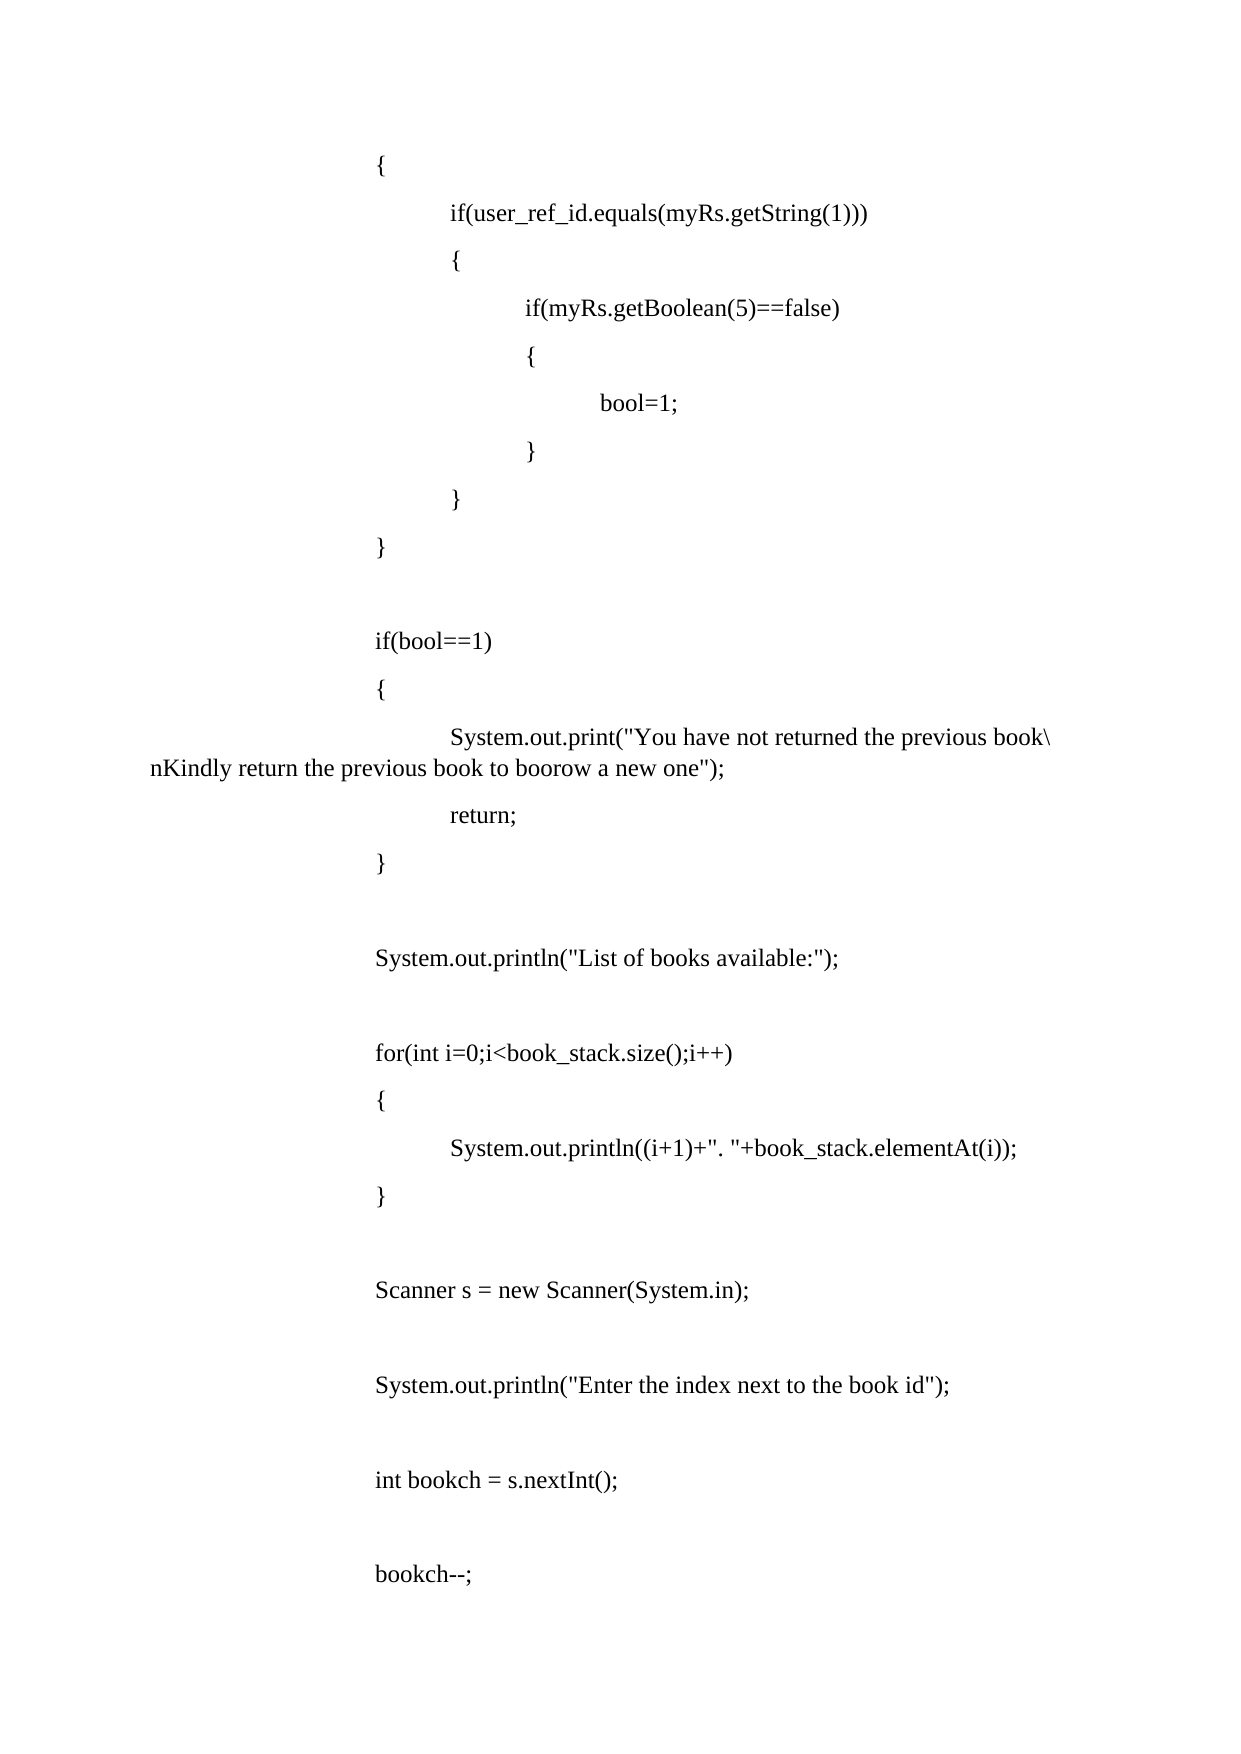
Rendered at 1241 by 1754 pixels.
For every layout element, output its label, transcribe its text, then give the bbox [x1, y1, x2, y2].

text bool=1; [150, 388, 1090, 417]
text Scanner s = new Scanner(System.in); [150, 1275, 1090, 1304]
text System.out.println((i+1)+". "+book_stack.elementAt(i)); [150, 1133, 1090, 1162]
text { [150, 150, 1090, 179]
text } [150, 484, 1090, 513]
text int bookch = s.nextInt(); [150, 1465, 1090, 1493]
text } [150, 436, 1090, 465]
text if(user_ref_id.equals(myRs.getString(1))) [150, 198, 1090, 226]
text for(int i=0;i<book_stack.size();i++) [150, 1038, 1090, 1066]
text } [150, 1181, 1090, 1209]
text } [150, 532, 1090, 560]
text { [150, 245, 1090, 274]
text if(myRs.getBoolean(5)==false) [150, 293, 1090, 322]
text } [150, 848, 1090, 877]
text { [150, 674, 1090, 703]
text { [150, 1085, 1090, 1114]
text System.out.println("List of books available:"); [150, 943, 1090, 972]
text bookch--; [150, 1559, 1090, 1588]
text return; [150, 801, 1090, 829]
text { [150, 341, 1090, 369]
text if(bool==1) [150, 626, 1090, 655]
text System.out.println("Enter the index next to the book id"); [150, 1370, 1090, 1399]
text System.out.print("You have not returned the previous book\nKindly return the previous book to boorow a new one"); [150, 722, 1090, 782]
